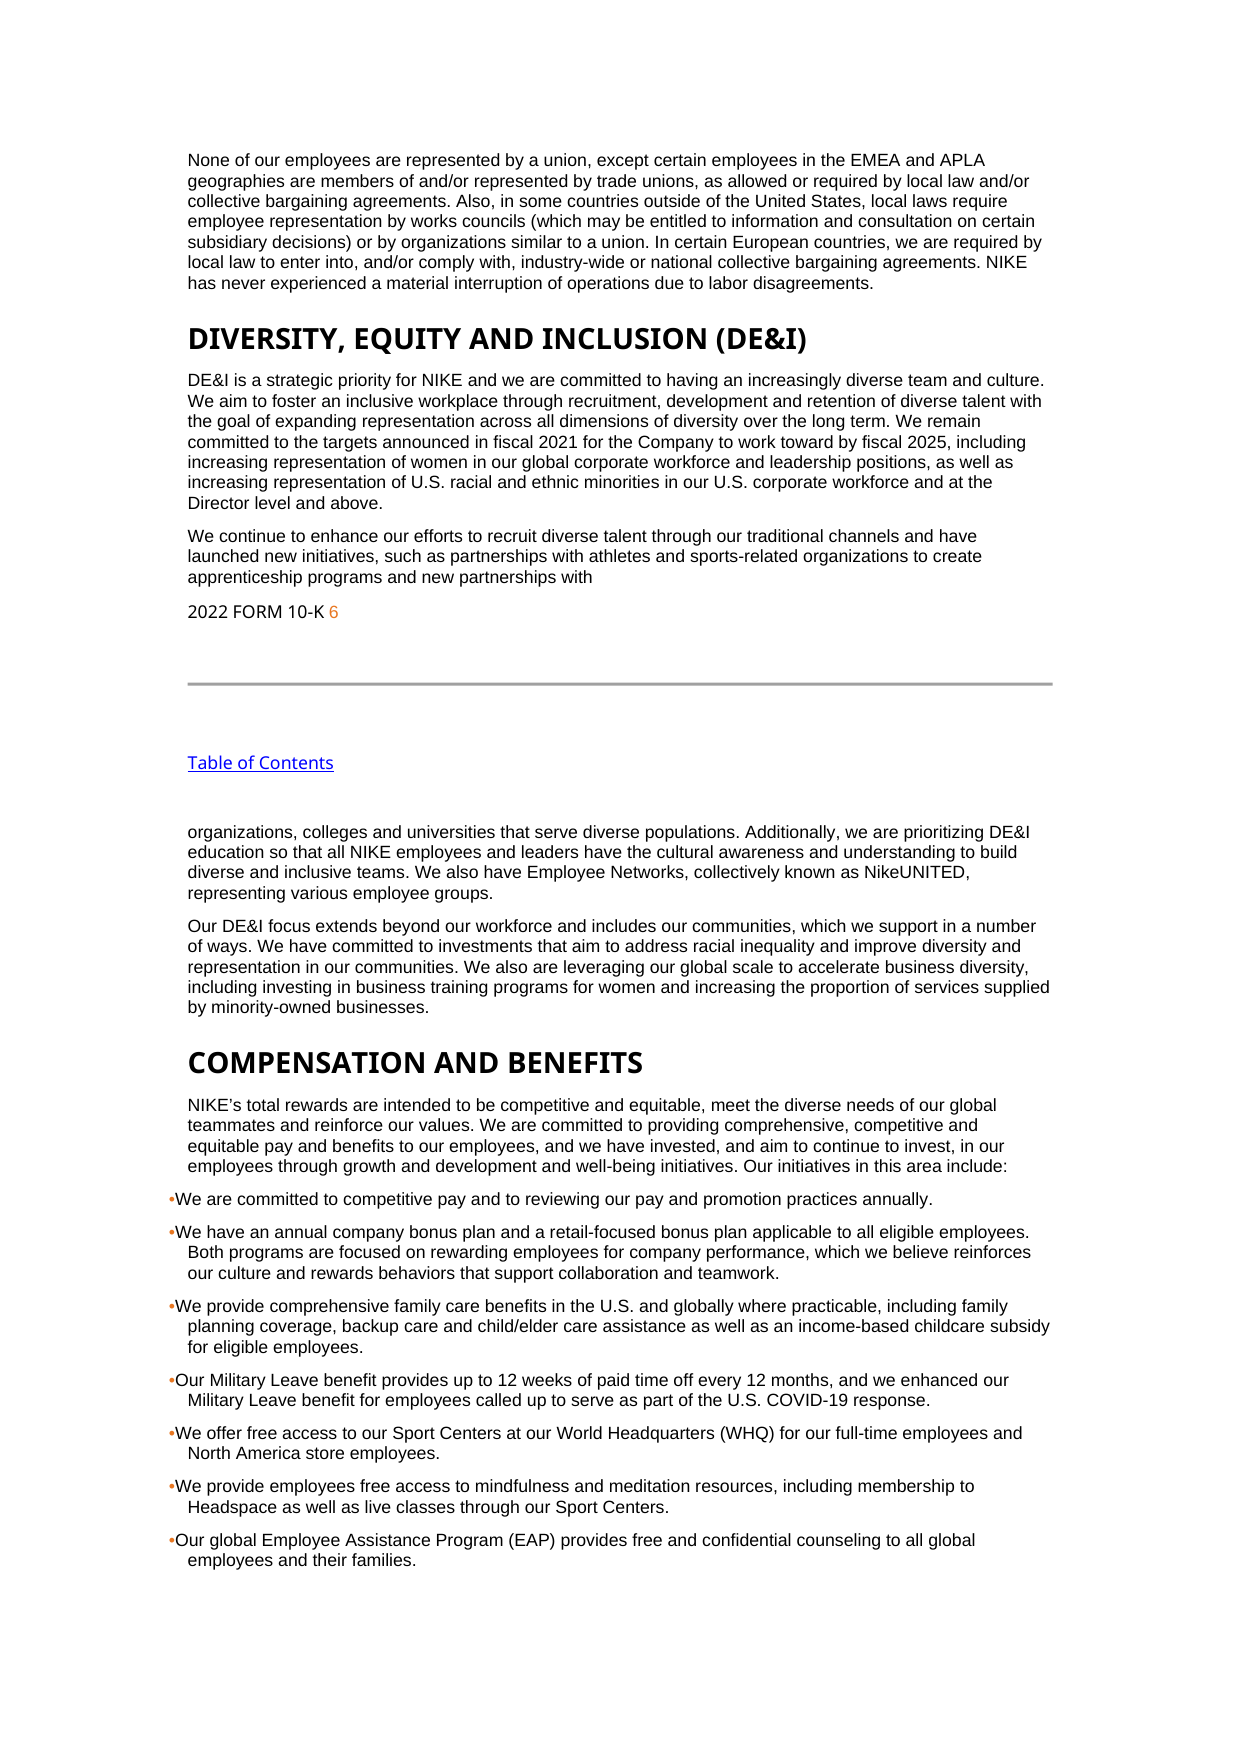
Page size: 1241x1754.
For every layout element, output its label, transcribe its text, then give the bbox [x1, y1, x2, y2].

text organizations, colleges and universities that serve diverse populations. Additionally, we are prioritizing DE&I education so that all NIKE employees and leaders have the cultural awareness and understanding to build diverse and inclusive teams. We also have Employee Networks, collectively known as NikeUNITED, representing various employee groups. [187, 821, 1053, 903]
text •We offer free access to our Sport Centers at our World Headquarters (WHQ) for our full-time employees and North America store employees. [169, 1423, 1053, 1463]
text Table of Contents [187, 751, 1053, 775]
text 2022 FORM 10-K 6 [187, 599, 1053, 623]
text •We are committed to competitive pay and to reviewing our pay and promotion practices annually. [169, 1189, 1053, 1209]
text COMPENSATION AND BENEFITS [187, 1043, 1053, 1082]
text •We have an annual company bonus plan and a retail-focused bonus plan applicable to all eligible employees. Both programs are focused on rewarding employees for company performance, which we believe reinforces our culture and rewards behaviors that support collaboration and teamwork. [169, 1222, 1053, 1283]
text •Our global Employee Assistance Program (EAP) provides free and confidential counseling to all global employees and their families. [169, 1529, 1053, 1570]
text NIKE’s total rewards are intended to be competitive and equitable, meet the diverse needs of our global teammates and reinforce our values. We are committed to providing comprehensive, competitive and equitable pay and benefits to our employees, and we have invested, and aim to continue to invest, in our employees through growth and development and well-being initiatives. Our initiatives in this area include: [187, 1095, 1053, 1176]
text Our DE&I focus extends beyond our workforce and includes our communities, which we support in a number of ways. We have committed to investments that aim to address racial inequality and improve diversity and representation in our communities. We also are leveraging our global scale to accelerate business diversity, including investing in business training programs for women and increasing the proportion of services supplied by minority-owned businesses. [187, 916, 1053, 1018]
text •Our Military Leave benefit provides up to 12 weeks of paid time off every 12 months, and we enhanced our Military Leave benefit for employees called up to serve as part of the U.S. COVID-19 response. [169, 1369, 1053, 1410]
text None of our employees are represented by a union, except certain employees in the EMEA and APLA geographies are members of and/or represented by trade unions, as allowed or required by local law and/or collective bargaining agreements. Also, in some countries outside of the United States, local laws require employee representation by works councils (which may be entitled to information and consultation on certain subsidiary decisions) or by organizations similar to a union. In certain European countries, we are required by local law to enter into, and/or comply with, industry-wide or national collective bargaining agreements. NIKE has never experienced a material interruption of operations due to labor disagreements. [187, 150, 1053, 293]
text We continue to enhance our efforts to recruit diverse talent through our traditional channels and have launched new initiatives, such as partnerships with athletes and sports-related organizations to create apprenticeship programs and new partnerships with [187, 526, 1053, 587]
text •We provide employees free access to mindfulness and meditation resources, including membership to Headspace as well as live classes through our Sport Centers. [169, 1476, 1053, 1517]
text DIVERSITY, EQUITY AND INCLUSION (DE&I) [187, 318, 1053, 358]
text DE&I is a strategic priority for NIKE and we are committed to having an increasingly diverse team and culture. We aim to foster an inclusive workplace through recruitment, development and retention of diverse talent with the goal of expanding representation across all dimensions of diversity over the long term. We remain committed to the targets announced in fiscal 2021 for the Company to work toward by fiscal 2025, including increasing representation of women in our global corporate workforce and leadership positions, as well as increasing representation of U.S. racial and ethnic minorities in our U.S. corporate workforce and at the Director level and above. [187, 370, 1053, 513]
text •We provide comprehensive family care benefits in the U.S. and globally where practicable, including family planning coverage, backup care and child/elder care assistance as well as an income-based childcare subsidy for eligible employees. [169, 1296, 1053, 1357]
